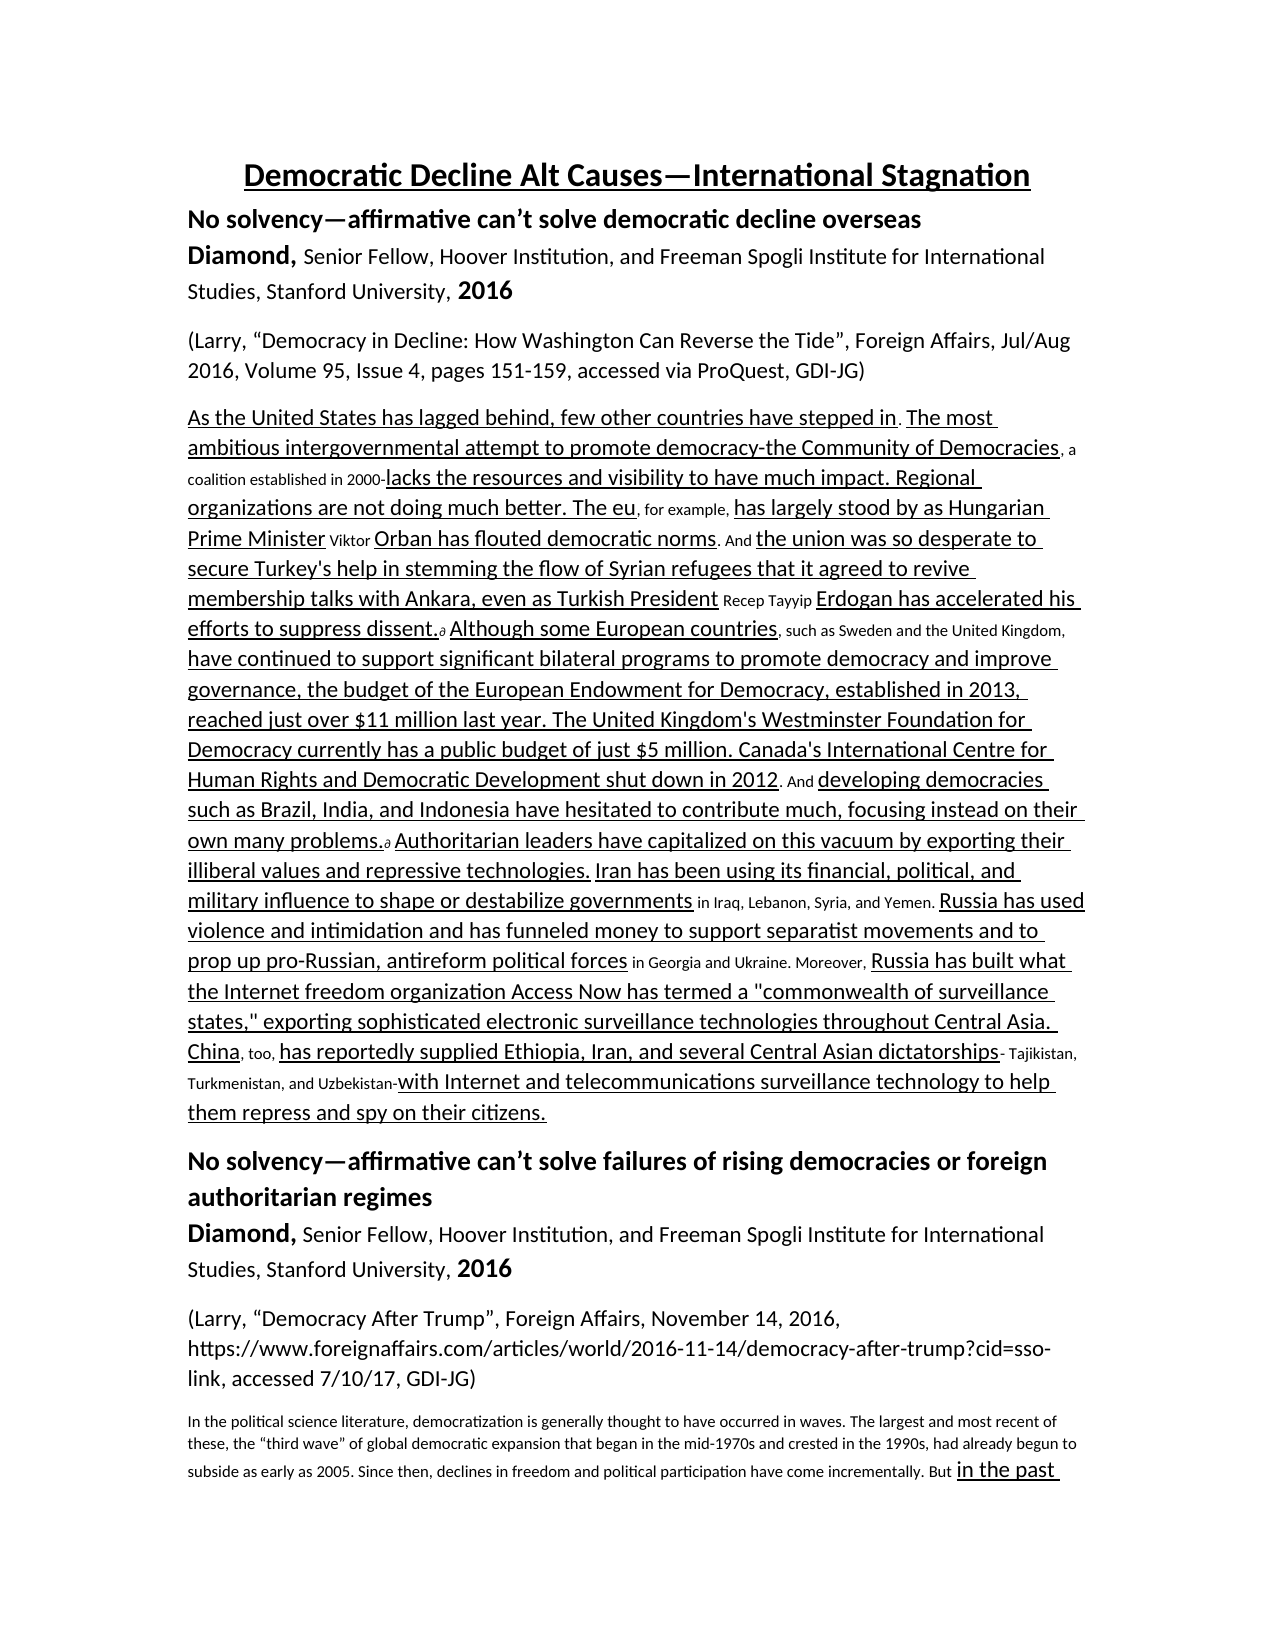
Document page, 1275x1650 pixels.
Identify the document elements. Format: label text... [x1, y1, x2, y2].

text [187, 1411, 1087, 1483]
text Diamond, Senior Fellow, Hoover Institution, and Freeman Spogli Institute for International Studies, Stanford University, 2016 [187, 238, 1087, 307]
text As the United States has lagged behind, few other countries have stepped in. The most ambitious intergovernmental attempt to promote democracy-the Community of Democracies, a coalition established in 2000-lacks the resources and visibility to have much impact. Regional organizations are not doing much better. The eu, for example, has largely stood by as Hungarian Prime Minister Viktor Orban has flouted democratic norms. And the union was so desperate to secure Turkey's help in stemming the flow of Syrian refugees that it agreed to revive membership talks with Ankara, even as Turkish President Recep Tayyip Erdogan has accelerated his efforts to suppress dissent.∂ Although some European countries, such as Sweden and the United Kingdom, have continued to support significant bilateral programs to promote democracy and improve governance, the budget of the European Endowment for Democracy, established in 2013, reached just over $11 million last year. The United Kingdom's Westminster Foundation for Democracy currently has a public budget of just $5 million. Canada's International Centre for Human Rights and Democratic Development shut down in 2012. And developing democracies such as Brazil, India, and Indonesia have hesitated to contribute much, focusing instead on their own many problems.∂ Authoritarian leaders have capitalized on this vacuum by exporting their illiberal values and repressive technologies. Iran has been using its financial, political, and military influence to shape or destabilize governments in Iraq, Lebanon, Syria, and Yemen. Russia has used violence and intimidation and has funneled money to support separatist movements and to prop up pro-Russian, antireform political forces in Georgia and Ukraine. Moreover, Russia has built what the Internet freedom organization Access Now has termed a "commonwealth of surveillance states," exporting sophisticated electronic surveillance technologies throughout Central Asia. China, too, has reportedly supplied Ethiopia, Iran, and several Central Asian dictatorships- Tajikistan, Turkmenistan, and Uzbekistan-with Internet and telecommunications surveillance technology to help them repress and spy on their citizens. [187, 403, 1087, 1126]
text (Larry, “Democracy After Trump”, Foreign Affairs, November 14, 2016, https://www.foreignaffairs.com/articles/world/2016-11-14/democracy-after-trump?cid=sso-link, accessed 7/10/17, GDI-JG) [187, 1304, 1087, 1392]
subtitle No solvency—affirmative can’t solve failures of rising democracies or foreign authoritarian regimes [187, 1144, 1087, 1213]
text Diamond, Senior Fellow, Hoover Institution, and Freeman Spogli Institute for International Studies, Stanford University, 2016 [187, 1216, 1087, 1284]
subtitle No solvency—affirmative can’t solve democratic decline overseas [187, 202, 1087, 235]
text (Larry, “Democracy in Decline: How Washington Can Reverse the Tide”, Foreign Affairs, Jul/Aug 2016, Volume 95, Issue 4, pages 151-159, accessed via ProQuest, GDI-JG) [187, 326, 1087, 384]
subtitle Democratic Decline Alt Causes—International Stagnation [187, 154, 1087, 195]
